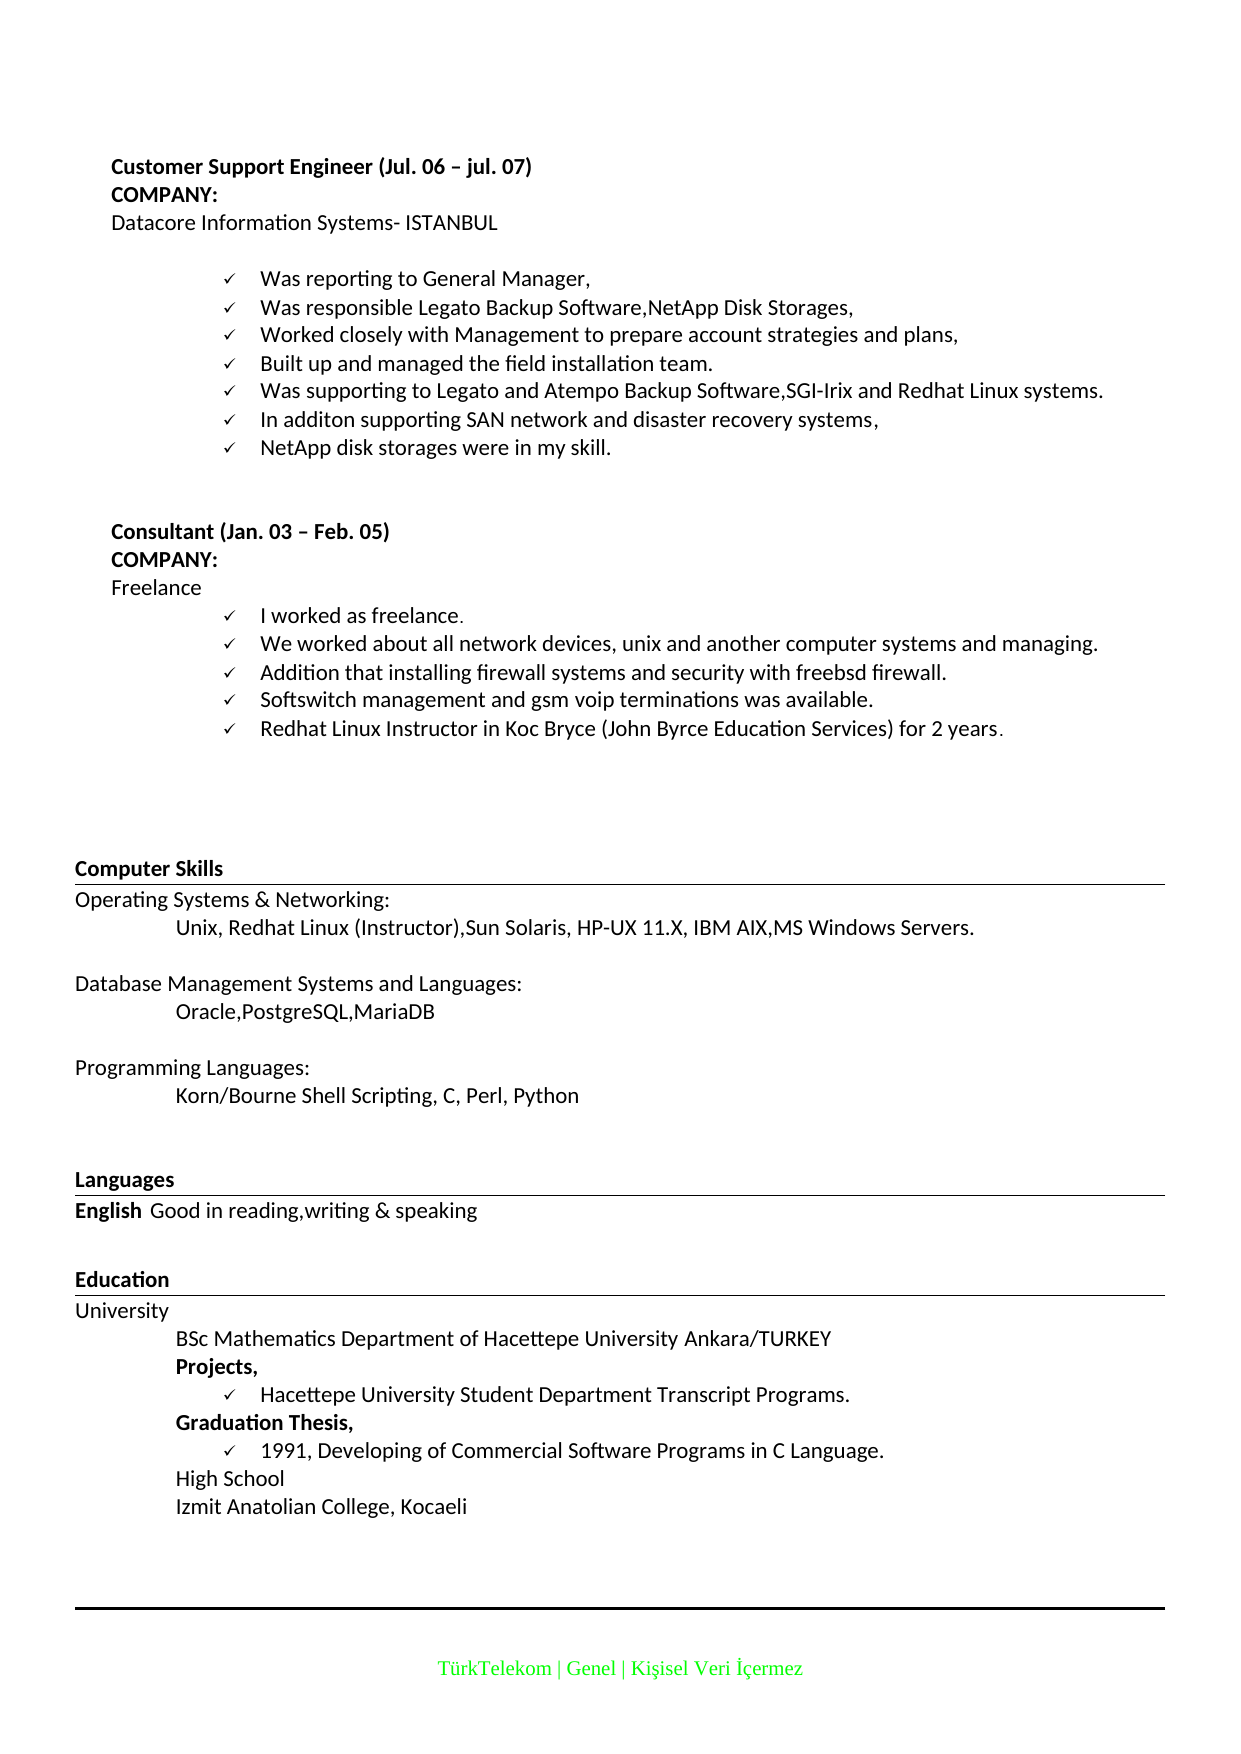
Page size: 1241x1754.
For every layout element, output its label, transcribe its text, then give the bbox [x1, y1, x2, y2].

text Graduation Thesis, [176, 1408, 1165, 1436]
list Was supporting to Legato and Atempo Backup Software,SGI-Irix and Redhat Linux systems. [223, 377, 1165, 405]
list Redhat Linux Instructor in Koc Bryce (John Byrce Education Services) for 2 years. [223, 714, 1165, 742]
list I worked as freelance. [223, 602, 1165, 629]
text Customer Support Engineer (Jul. 06 – jul. 07) [75, 152, 1165, 181]
list 1991, Developing of Commercial Software Programs in C Language. [223, 1436, 1165, 1464]
list Was responsible Legato Backup Software,NetApp Disk Storages, [223, 293, 1165, 321]
list Was reporting to General Manager, [223, 264, 1165, 293]
text Projects, [176, 1352, 1165, 1380]
list In additon supporting SAN network and disaster recovery systems, [223, 405, 1165, 433]
list Built up and managed the field installation team. [223, 349, 1165, 377]
text Consultant (Jan. 03 – Feb. 05) [75, 517, 1165, 546]
list Hacettepe University Student Department Transcript Programs. [223, 1380, 1165, 1408]
text Operating Systems & Networking: [75, 885, 1165, 913]
list Softswitch management and gsm voip terminations was available. [223, 686, 1165, 714]
text High School [75, 1464, 1165, 1492]
text Izmit Anatolian College, Kocaeli [176, 1492, 1165, 1520]
text Languages [75, 1165, 1165, 1195]
list We worked about all network devices, unix and another computer systems and managing. [223, 629, 1165, 658]
list Worked closely with Management to prepare account strategies and plans, [223, 321, 1165, 349]
text BSc Mathematics Department of Hacettepe University Ankara/TURKEY [176, 1324, 1165, 1352]
text Freelance [75, 573, 1165, 602]
text Computer Skills [75, 854, 1165, 884]
text Oracle,PostgreSQL,MariaDB [176, 997, 1165, 1025]
text COMPANY: [75, 181, 1165, 208]
text Datacore Information Systems- ISTANBUL [75, 208, 1165, 237]
text Programming Languages: [75, 1053, 1165, 1081]
text COMPANY: [75, 546, 1165, 573]
text Database Management Systems and Languages: [75, 969, 1165, 997]
text University [75, 1296, 1165, 1324]
list NetApp disk storages were in my skill. [223, 433, 1165, 461]
text Unix, Redhat Linux (Instructor),Sun Solaris, HP-UX 11.X, IBM AIX,MS Windows Servers. [176, 913, 1165, 941]
text Education [75, 1265, 1165, 1295]
list Addition that installing firewall systems and security with freebsd firewall. [223, 658, 1165, 686]
text Korn/Bourne Shell Scripting, C, Perl, Python [176, 1081, 1165, 1109]
text English Good in reading,writing & speaking [75, 1196, 1165, 1224]
